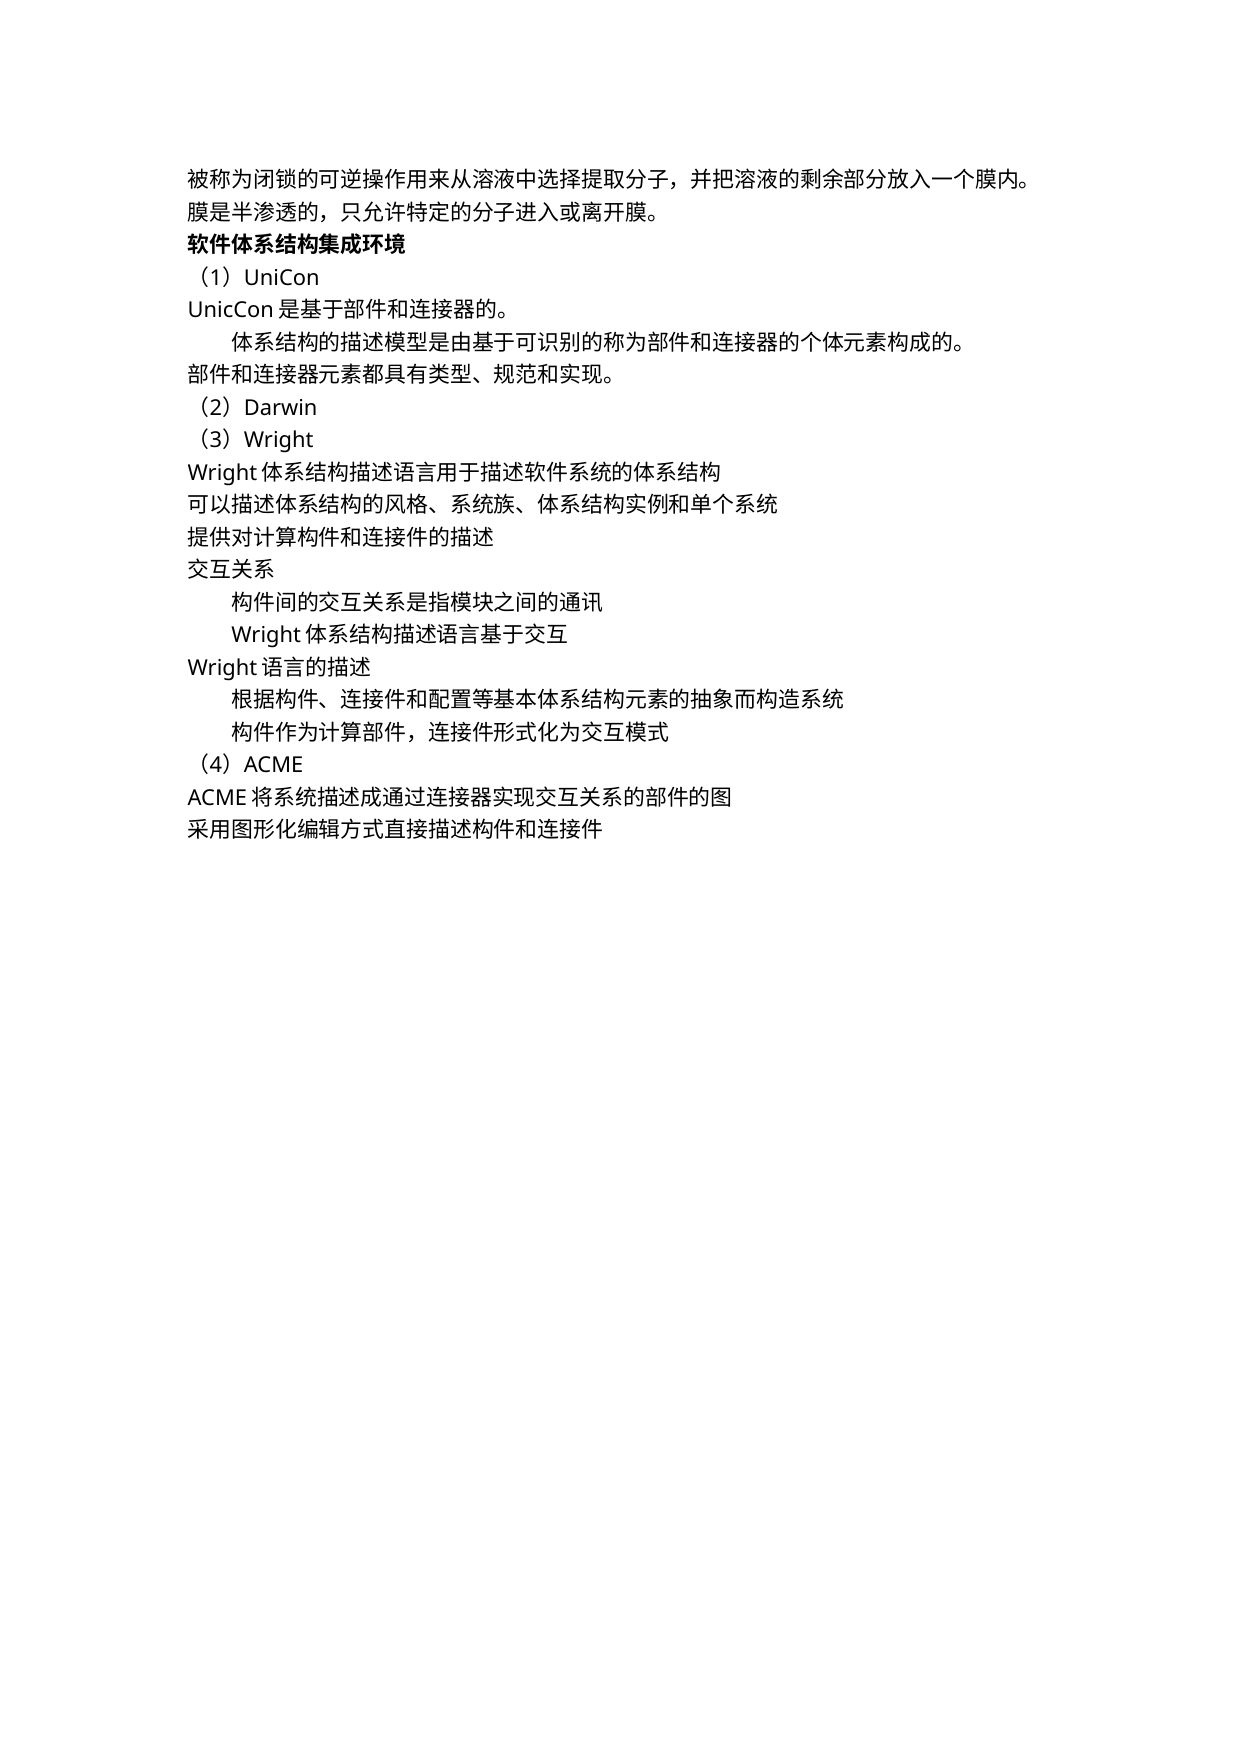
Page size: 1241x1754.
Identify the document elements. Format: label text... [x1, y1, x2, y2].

text 被称为闭锁的可逆操作用来从溶液中选择提取分子，并把溶液的剩余部分放入一个膜内。膜是半渗透的，只允许特定的分子进入或离开膜。 [187, 162, 1053, 227]
text 部件和连接器元素都具有类型、规范和实现。 [187, 357, 1053, 389]
text 根据构件、连接件和配置等基本体系结构元素的抽象而构造系统 [231, 682, 1053, 714]
text （3）Wright [187, 422, 1053, 454]
text （1）UniCon [187, 259, 1053, 292]
text （4）ACME [187, 747, 1053, 779]
text 采用图形化编辑方式直接描述构件和连接件 [187, 812, 1053, 844]
text 构件作为计算部件，连接件形式化为交互模式 [231, 714, 1053, 747]
text Wright体系结构描述语言用于描述软件系统的体系结构 [187, 454, 1053, 487]
text Wright体系结构描述语言基于交互 [231, 617, 1053, 649]
text 提供对计算构件和连接件的描述 [187, 519, 1053, 552]
text UnicCon是基于部件和连接器的。 [187, 292, 1053, 324]
text 交互关系 [187, 552, 1053, 584]
text 构件间的交互关系是指模块之间的通讯 [231, 584, 1053, 617]
text 体系结构的描述模型是由基于可识别的称为部件和连接器的个体元素构成的。 [187, 324, 1053, 357]
text （2）Darwin [187, 389, 1053, 422]
text 可以描述体系结构的风格、系统族、体系结构实例和单个系统 [187, 487, 1053, 519]
text 软件体系结构集成环境 [187, 227, 1053, 259]
text Wright语言的描述 [187, 649, 1053, 682]
text ACME将系统描述成通过连接器实现交互关系的部件的图 [187, 779, 1053, 812]
